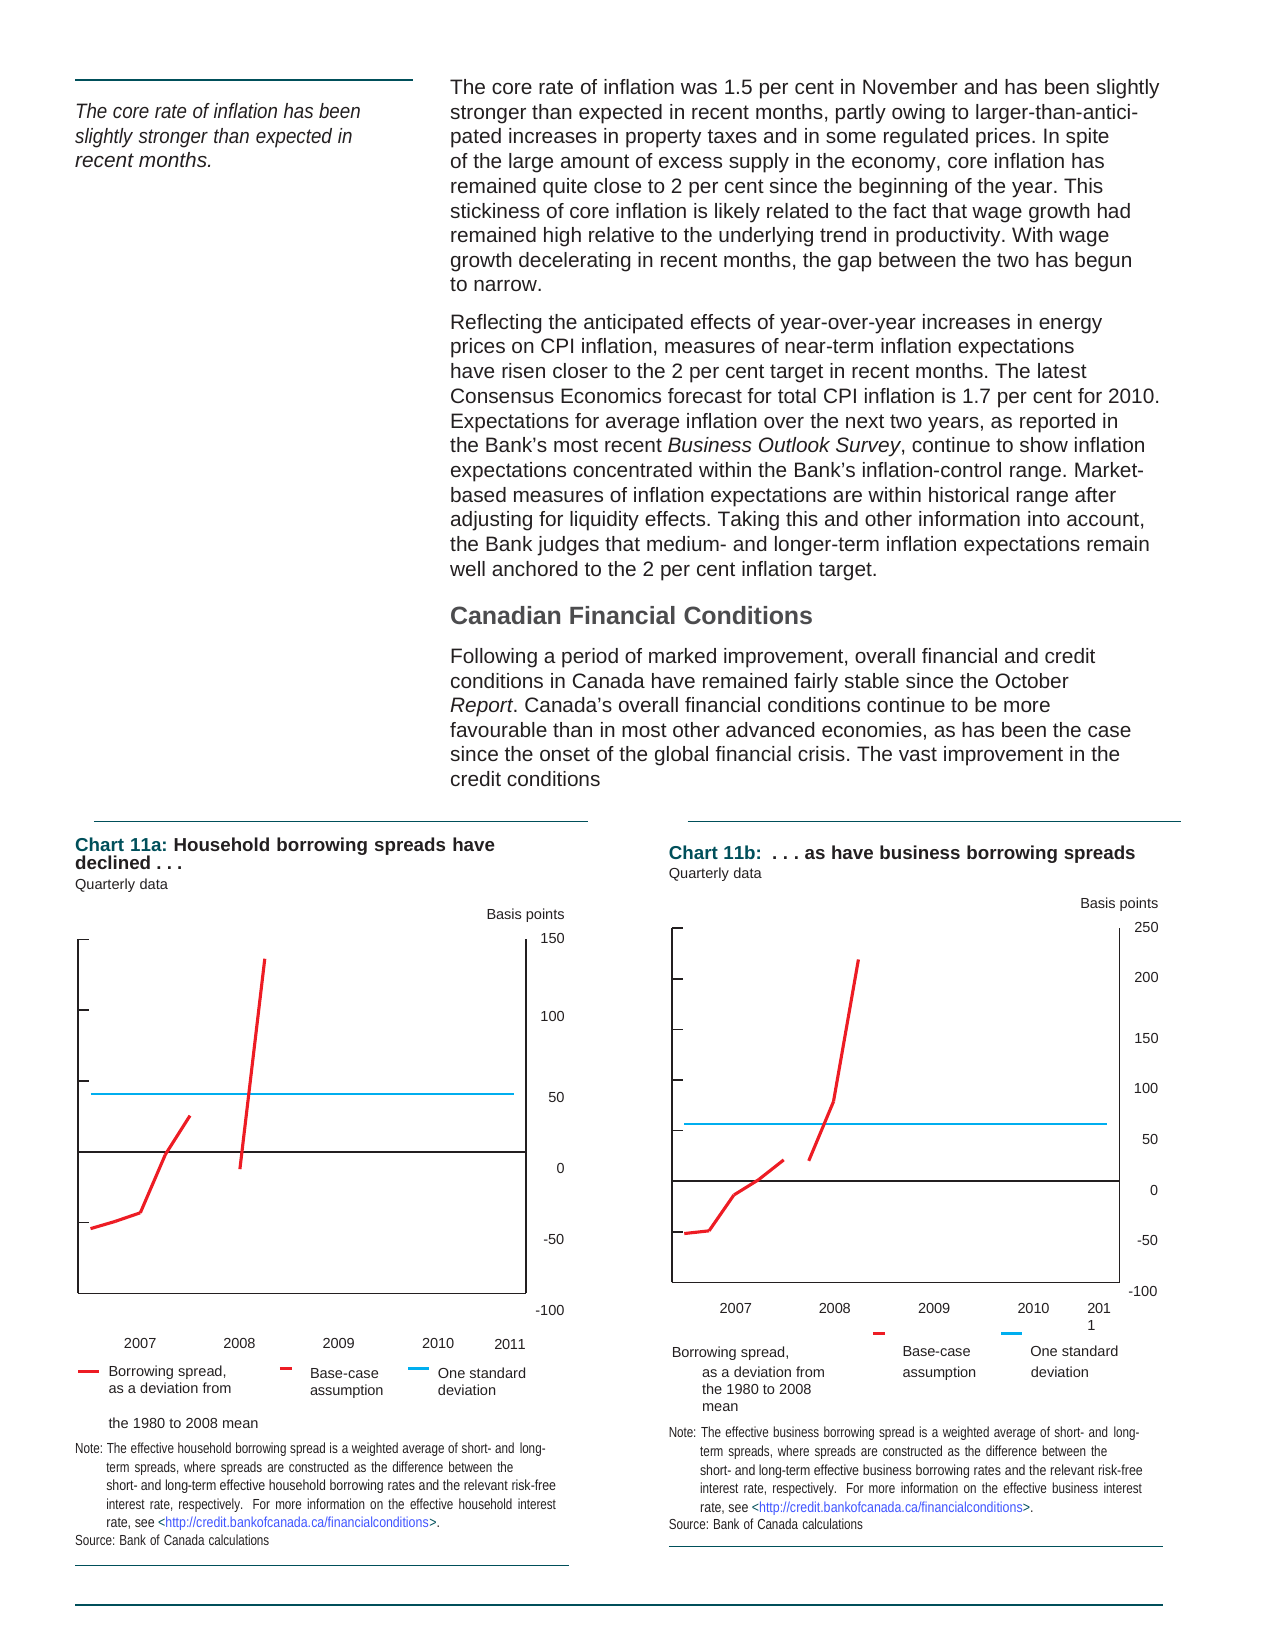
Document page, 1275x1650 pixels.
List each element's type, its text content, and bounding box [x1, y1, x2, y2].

text 2010 [422, 1335, 454, 1352]
text 150 [602, 1029, 1158, 1046]
text Source: Bank of Canada calculations [669, 1517, 1275, 1532]
text Quarterly data [669, 864, 1275, 881]
text 2011 [1087, 1300, 1118, 1333]
text -100 [1128, 1282, 1275, 1299]
text -50 -50 [543, 1231, 1275, 1249]
text 2010 [1017, 1300, 1050, 1317]
text 250 [602, 918, 1158, 935]
text deviation [1031, 1363, 1275, 1380]
text Chart 11b: . . . as have business borrowing spreads [669, 842, 1275, 863]
text Borrowing spread, as a deviation from [108, 1363, 232, 1397]
text Base-case assumption [310, 1365, 385, 1399]
text One standard deviation [438, 1365, 528, 1399]
text One standard [1030, 1343, 1275, 1360]
text 2009 [322, 1335, 355, 1352]
text 2008 [818, 1300, 851, 1317]
text 50 [1142, 1131, 1275, 1147]
text 2009 [918, 1300, 950, 1317]
text the Bank judges that medium- and longer-term inﬂation expectations remain well anchored to the 2 per cent inﬂation target. [450, 532, 1178, 581]
text The core rate of inﬂation was 1.5 per cent in November and has been slightly stronger than expected in recent months, partly owing to larger-than-antici- pated increases in property taxes and in some regulated prices. In spite [450, 75, 1178, 148]
text 2008 [223, 1335, 256, 1352]
text 0 [1150, 1181, 1275, 1198]
text assumption [902, 1363, 977, 1380]
text Note: The effective business borrowing spread is a weighted average of short- and long-term spreads, where spreads are constructed as the difference between the [668, 1424, 1139, 1459]
text the 1980 to 2008 mean [108, 1414, 561, 1431]
text short- and long-term effective household borrowing rates and the relevant risk-free interest rate, respectively. For more information on the effective household interest rate, see <http://credit.bankofcanada.ca/ﬁnancialconditions>. [106, 1477, 557, 1531]
text Source: Bank of Canada calculations [75, 1532, 1275, 1549]
text Basis points [602, 894, 1158, 911]
text Consensus Economics forecast for total CPI inﬂation is 1.7 per cent for 2010. [450, 384, 1275, 408]
text Basis points [8, 905, 564, 922]
text Chart 11a: Household borrowing spreads have declined . . . [75, 837, 568, 874]
text Note: The effective household borrowing spread is a weighted average of short- and long-term spreads, where spreads are constructed as the difference between the [75, 1440, 545, 1475]
text 100 [8, 1008, 564, 1024]
text Reﬂecting the anticipated effects of year-over-year increases in energy prices on CPI inﬂation, measures of near-term inﬂation expectations have risen closer to the 2 per cent target in recent months. The latest [450, 310, 1118, 383]
text Base-case [902, 1343, 971, 1360]
text the 1980 to 2008 mean [702, 1381, 852, 1414]
text of the large amount of excess supply in the economy, core inﬂation has remained quite close to 2 per cent since the beginning of the year. This stickiness of core inﬂation is likely related to the fact that wage growth had remained high relative to the underlying trend in productivity. With wage growth decelerating in recent months, the gap between the two has begun to narrow. [450, 149, 1135, 296]
subtitle Canadian Financial Conditions [450, 601, 1275, 630]
text Expectations for average inﬂation over the next two years, as reported in the Bank’s most recent Business Outlook Survey, continue to show inﬂation expectations concentrated within the Bank’s inﬂation-control range. Market- based measures of inﬂation expectations are within historical range after adjusting for liquidity effects. Taking this and other information into account, [450, 409, 1147, 531]
text 150 [8, 929, 564, 946]
text as a deviation from [702, 1363, 852, 1380]
text 2007 [568, 1300, 752, 1317]
text -100 [8, 1301, 564, 1318]
text 2007 [8, 1334, 156, 1351]
text Quarterly data [75, 875, 568, 892]
text 2011 Borrowing spread, [494, 1336, 820, 1361]
text 0 [8, 1159, 1112, 1176]
text 50 100 [548, 1080, 1275, 1105]
text 200 [602, 969, 1158, 986]
text The core rate of inﬂation has been slightly stronger than expected in recent months. [75, 99, 367, 172]
text short- and long-term effective business borrowing rates and the relevant risk-free interest rate, respectively. For more information on the effective business interest rate, see <http://credit.bankofcanada.ca/ﬁnancialconditions>. [700, 1461, 1143, 1515]
text Following a period of marked improvement, overall ﬁnancial and credit conditions in Canada have remained fairly stable since the October Report. Canada’s overall ﬁnancial conditions continue to be more favourable than in most other advanced economies, as has been the case since the onset of the global ﬁnancial crisis. The vast improvement in the credit conditions [450, 644, 1141, 791]
